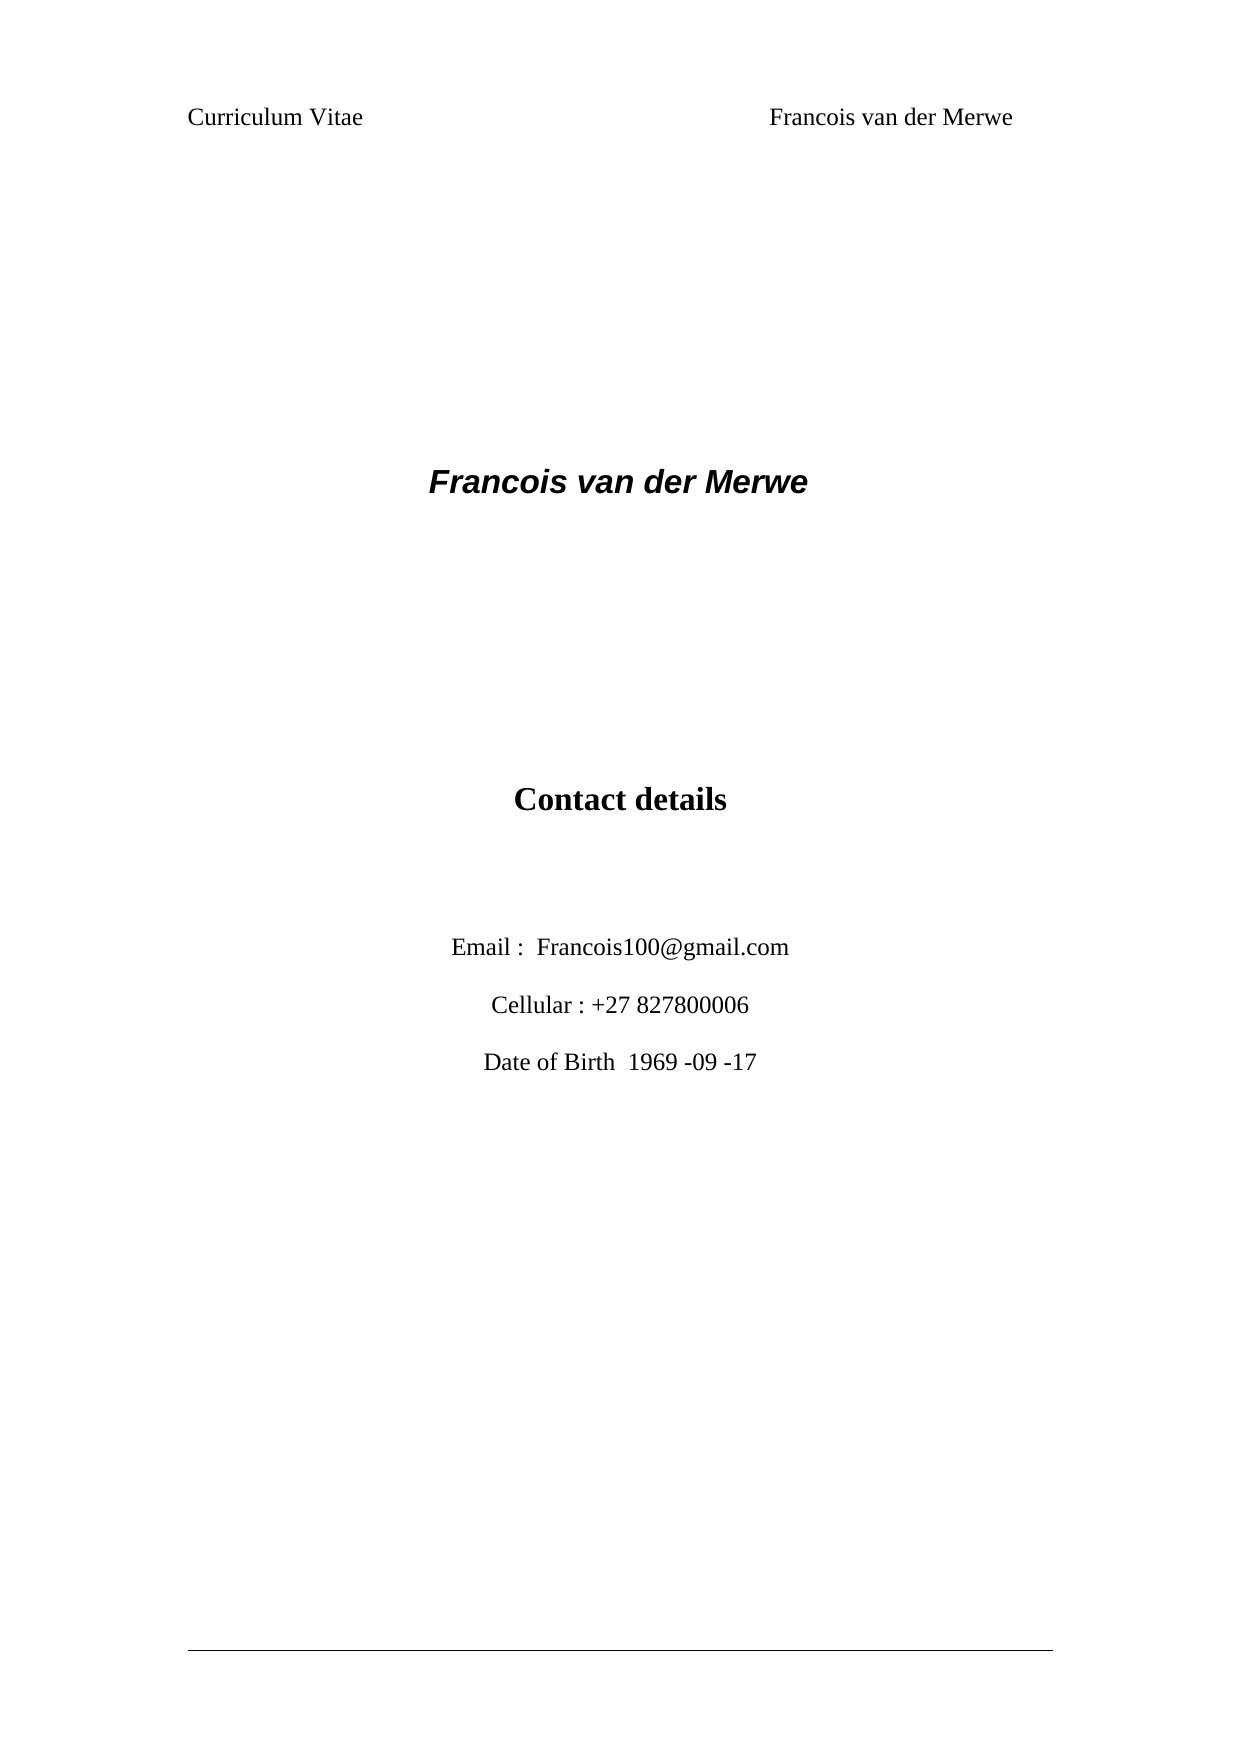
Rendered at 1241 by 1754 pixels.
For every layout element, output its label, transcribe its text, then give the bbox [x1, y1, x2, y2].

text Email : Francois100@gmail.com [187, 932, 1053, 961]
subtitle Francois van der Merwe [187, 462, 1053, 501]
text Date of Birth 1969 -09 -17 [187, 1047, 1053, 1076]
text Cellular : +27 827800006 [187, 990, 1053, 1018]
text Contact details [187, 779, 1053, 817]
